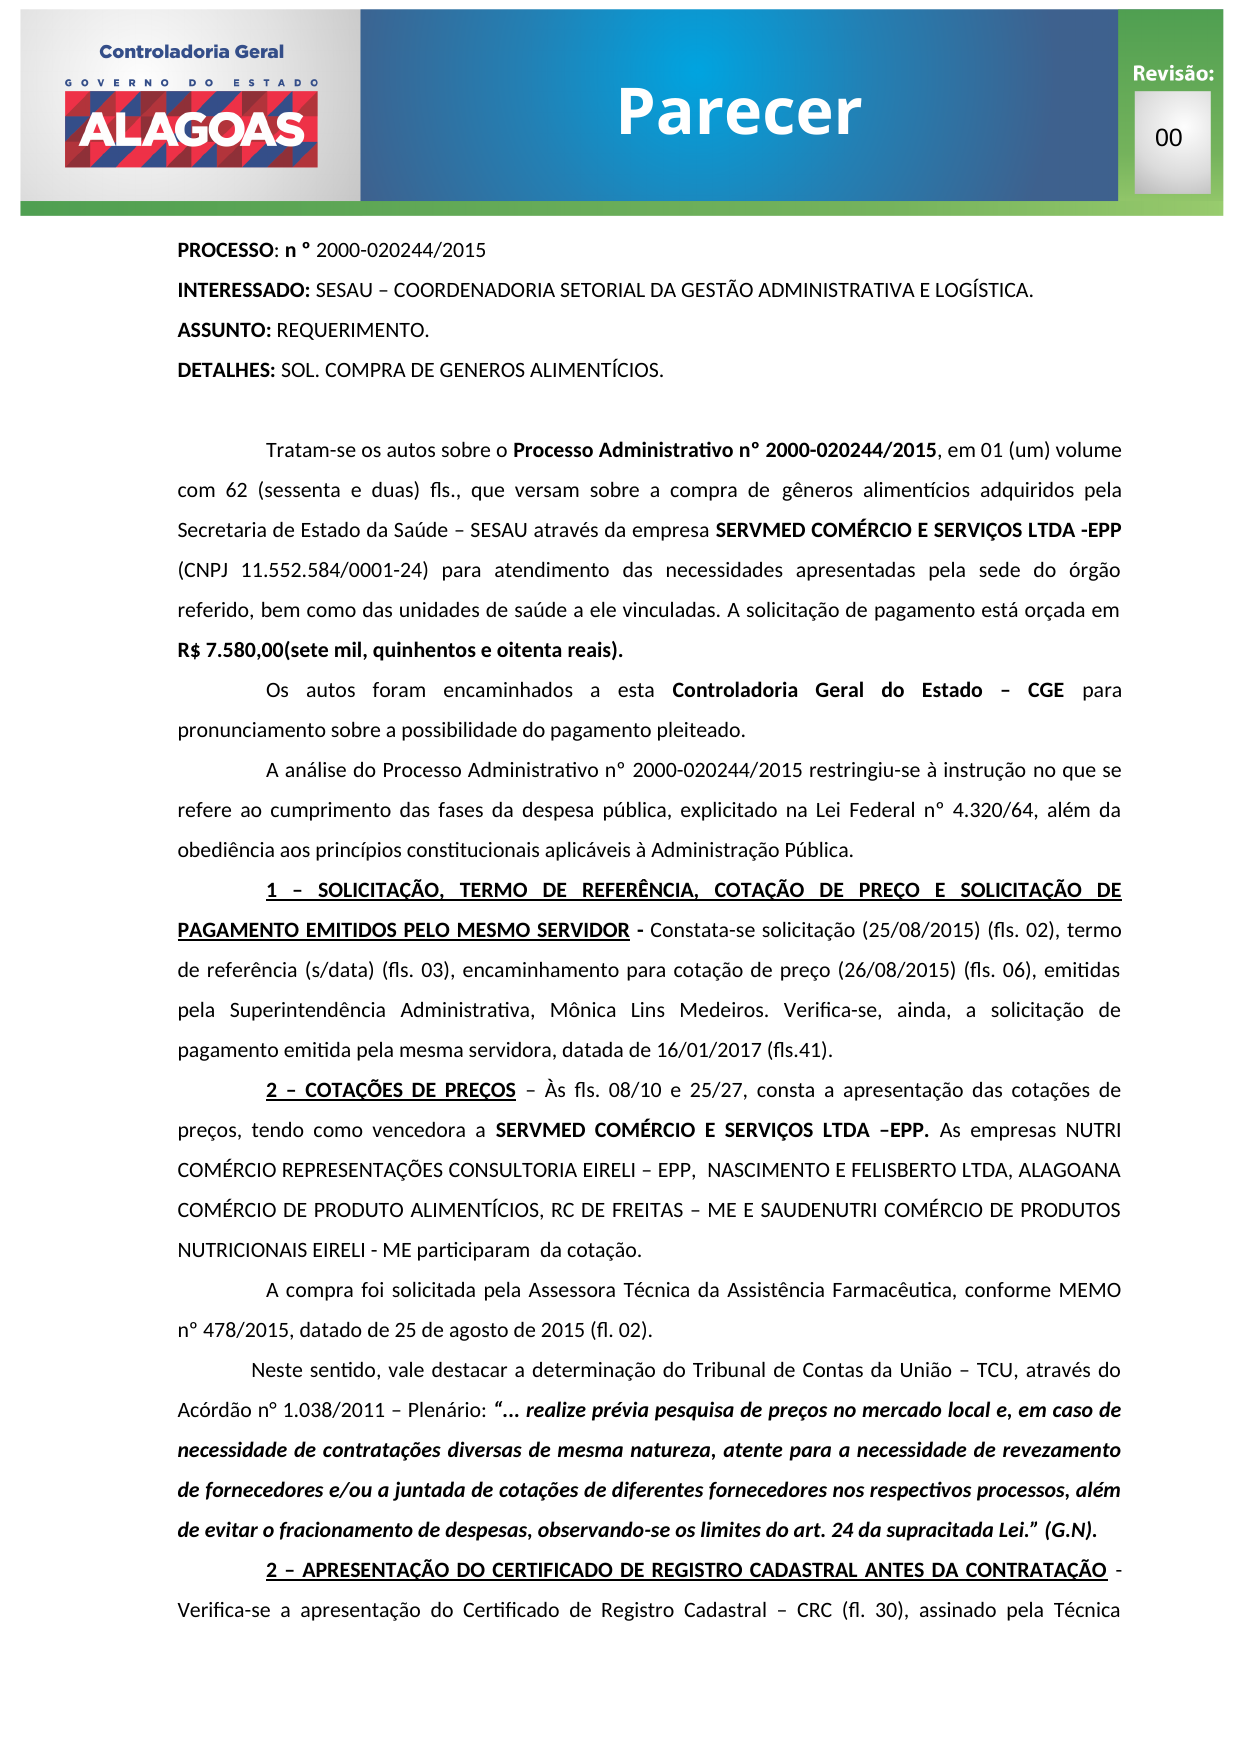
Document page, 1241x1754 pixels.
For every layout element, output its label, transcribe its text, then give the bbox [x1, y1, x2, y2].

picture [20, 9, 1224, 216]
text DETALHES: SOL. COMPRA DE GENEROS ALIMENTÍCIOS. [177, 356, 1122, 383]
text A compra foi solicitada pela Assessora Técnica da Assistência Farmacêutica, conforme MEMO nº 478/2015, datado de 25 de agosto de 2015 (fl. 02). [177, 1276, 1122, 1343]
text Neste sentido, vale destacar a determinação do Tribunal de Contas da União – TCU, através do Acórdão n° 1.038/2011 – Plenário: “... realize prévia pesquisa de preços no mercado local e, em caso de necessidade de contratações diversas de mesma natureza, atente para a necessidade de revezamento de fornecedores e/ou a juntada de cotações de diferentes fornecedores nos respectivos processos, além de evitar o fracionamento de despesas, observando-se os limites do art. 24 da supracitada Lei.” (G.N). [177, 1356, 1122, 1543]
text 1 – SOLICITAÇÃO, TERMO DE REFERÊNCIA, COTAÇÃO DE PREÇO E SOLICITAÇÃO DE PAGAMENTO EMITIDOS PELO MESMO SERVIDOR - Constata-se solicitação (25/08/2015) (fls. 02), termo de referência (s/data) (fls. 03), encaminhamento para cotação de preço (26/08/2015) (fls. 06), emitidas pela Superintendência Administrativa, Mônica Lins Medeiros. Verifica-se, ainda, a solicitação de pagamento emitida pela mesma servidora, datada de 16/01/2017 (fls.41). [177, 876, 1122, 1063]
text PROCESSO: n º 2000-020244/2015 [177, 236, 1122, 263]
text A análise do Processo Administrativo nº 2000-020244/2015 restringiu-se à instrução no que se refere ao cumprimento das fases da despesa pública, explicitado na Lei Federal nº 4.320/64, além da obediência aos princípios constitucionais aplicáveis à Administração Pública. [177, 756, 1122, 863]
text INTERESSADO: SESAU – COORDENADORIA SETORIAL DA GESTÃO ADMINISTRATIVA E LOGÍSTICA. [177, 276, 1122, 303]
text 2 – COTAÇÕES DE PREÇOS – Às fls. 08/10 e 25/27, consta a apresentação das cotações de preços, tendo como vencedora a SERVMED COMÉRCIO E SERVIÇOS LTDA –EPP. As empresas NUTRI COMÉRCIO REPRESENTAÇÕES CONSULTORIA EIRELI – EPP, NASCIMENTO E FELISBERTO LTDA, ALAGOANA COMÉRCIO DE PRODUTO ALIMENTÍCIOS, RC DE FREITAS – ME E SAUDENUTRI COMÉRCIO DE PRODUTOS NUTRICIONAIS EIRELI - ME participaram da cotação. [177, 1076, 1122, 1263]
text Os autos foram encaminhados a esta Controladoria Geral do Estado – CGE para pronunciamento sobre a possibilidade do pagamento pleiteado. [177, 676, 1122, 743]
text Tratam-se os autos sobre o Processo Administrativo nº 2000-020244/2015, em 01 (um) volume com 62 (sessenta e duas) fls., que versam sobre a compra de gêneros alimentícios adquiridos pela Secretaria de Estado da Saúde – SESAU através da empresa SERVMED COMÉRCIO E SERVIÇOS LTDA -EPP (CNPJ 11.552.584/0001-24) para atendimento das necessidades apresentadas pela sede do órgão referido, bem como das unidades de saúde a ele vinculadas. A solicitação de pagamento está orçada em R$ 7.580,00(sete mil, quinhentos e oitenta reais). [177, 436, 1122, 663]
text ASSUNTO: REQUERIMENTO. [177, 316, 1122, 343]
